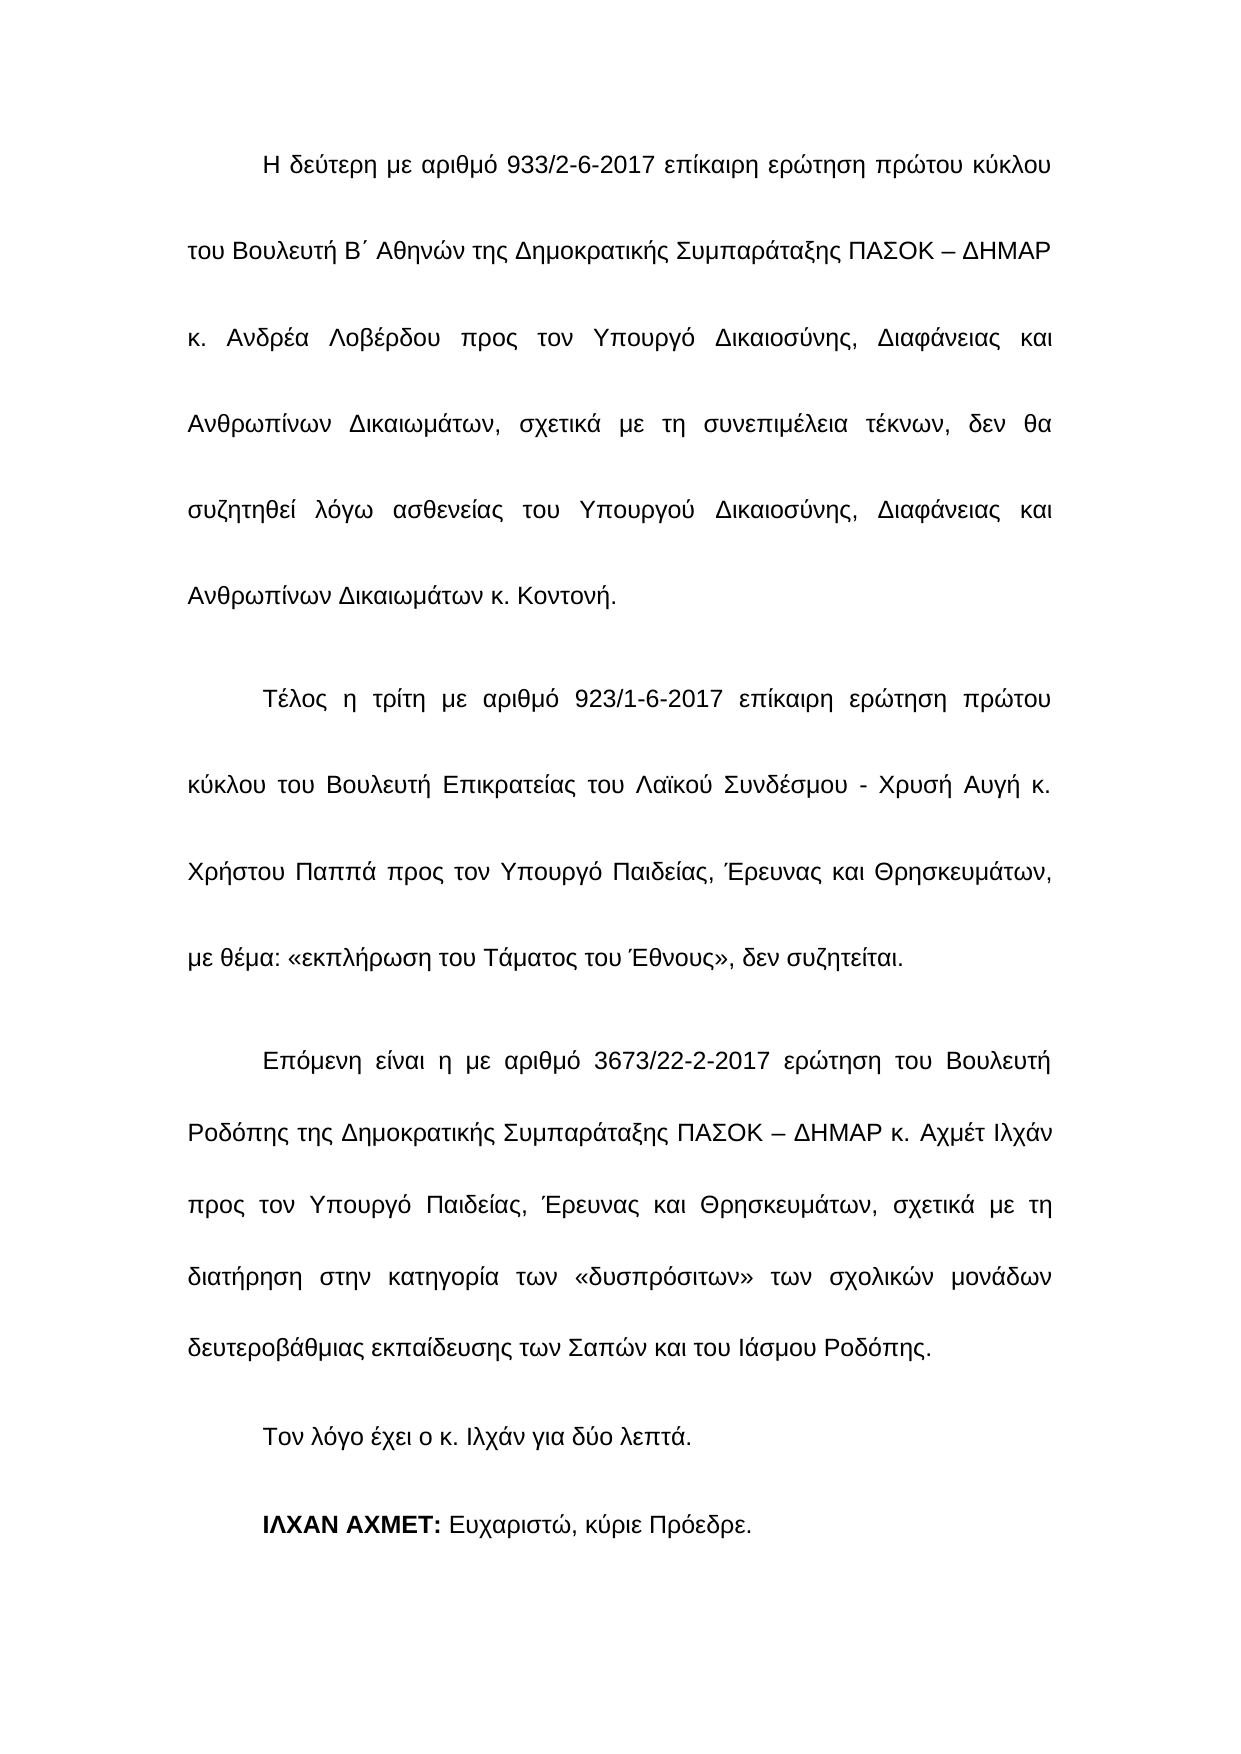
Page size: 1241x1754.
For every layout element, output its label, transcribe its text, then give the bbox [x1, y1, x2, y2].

text ΙΛΧΑΝ ΑΧΜΕΤ: Ευχαριστώ, κύριε Πρόεδρε. [187, 1510, 1053, 1539]
text Επόμενη είναι η με αριθμό 3673/22-2-2017 ερώτηση του Βουλευτή Ροδόπης της Δημοκρατικής Συμπαράταξης ΠΑΣΟΚ – ΔΗΜΑΡ κ. Αχμέτ Ιλχάν προς τον Υπουργό Παιδείας, Έρευνας και Θρησκευμάτων, σχετικά με τη διατήρηση στην κατηγορία των «δυσπρόσιτων» των σχολικών μονάδων δευτεροβάθμιας εκπαίδευσης των Σαπών και του Ιάσμου Ροδόπης. [187, 1046, 1053, 1362]
text Τέλος η τρίτη με αριθμό 923/1-6-2017 επίκαιρη ερώτηση πρώτου κύκλου του Βουλευτή Επικρατείας του Λαϊκού Συνδέσμου - Χρυσή Αυγή κ. Χρήστου Παππά προς τον Υπουργό Παιδείας, Έρευνας και Θρησκευμάτων, με θέμα: «εκπλήρωση του Τάματος του Έθνους», δεν συζητείται. [187, 684, 1053, 972]
text Τον λόγο έχει ο κ. Ιλχάν για δύο λεπτά. [187, 1422, 1053, 1451]
text Η δεύτερη με αριθμό 933/2-6-2017 επίκαιρη ερώτηση πρώτου κύκλου του Βουλευτή Β΄ Αθηνών της Δημοκρατικής Συμπαράταξης ΠΑΣΟΚ – ΔΗΜΑΡ κ. Ανδρέα Λοβέρδου προς τον Υπουργό Δικαιοσύνης, Διαφάνειας και Ανθρωπίνων Δικαιωμάτων, σχετικά με τη συνεπιμέλεια τέκνων, δεν θα συζητηθεί λόγω ασθενείας του Υπουργού Δικαιοσύνης, Διαφάνειας και Ανθρωπίνων Δικαιωμάτων κ. Κοντονή. [187, 150, 1053, 610]
